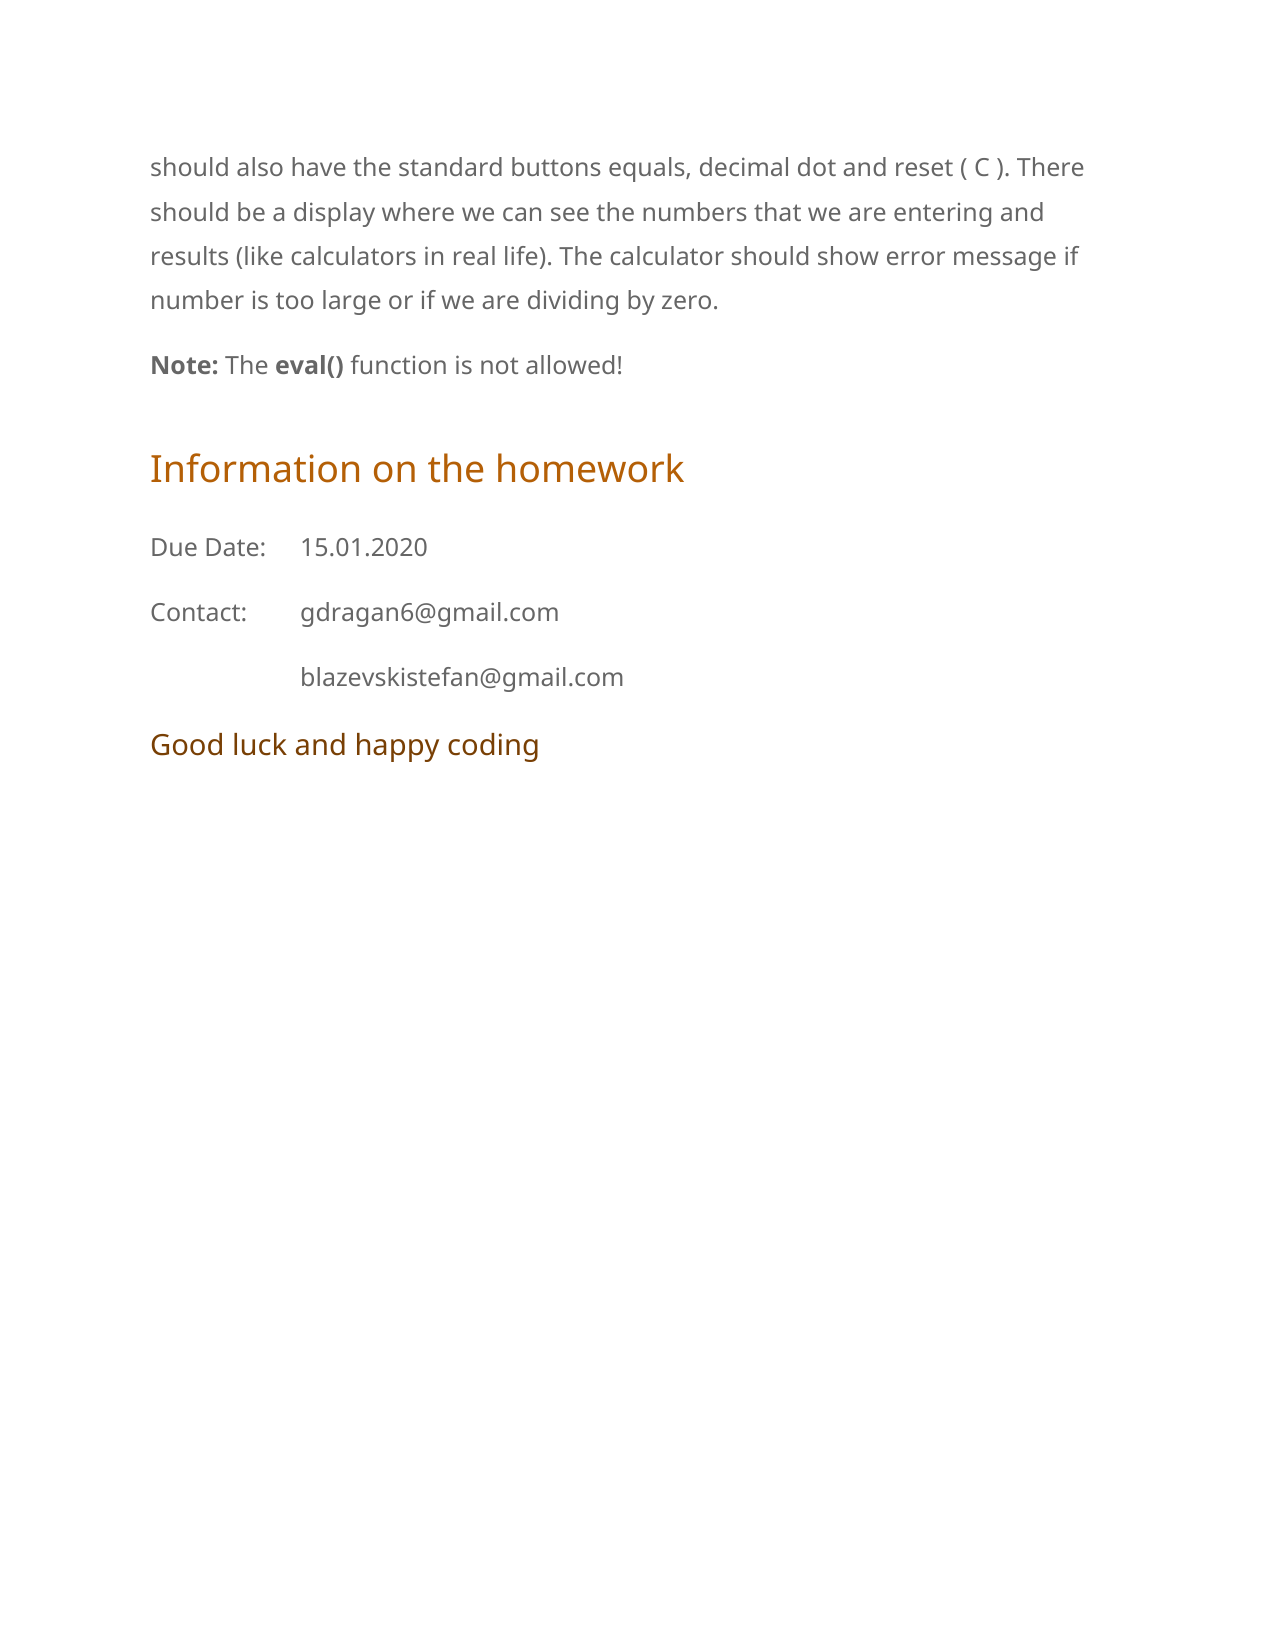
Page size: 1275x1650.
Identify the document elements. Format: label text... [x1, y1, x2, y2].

subtitle Good luck and happy coding [150, 725, 1125, 764]
text Contact: gdragan6@gmail.com [150, 594, 1125, 628]
subtitle Information on the homework [150, 442, 1125, 493]
text Note: The eval() function is not allowed! [150, 348, 1125, 382]
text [150, 150, 1125, 317]
text blazevskistefan@gmail.com [150, 659, 1125, 694]
text Due Date: 15.01.2020 [150, 529, 1125, 563]
